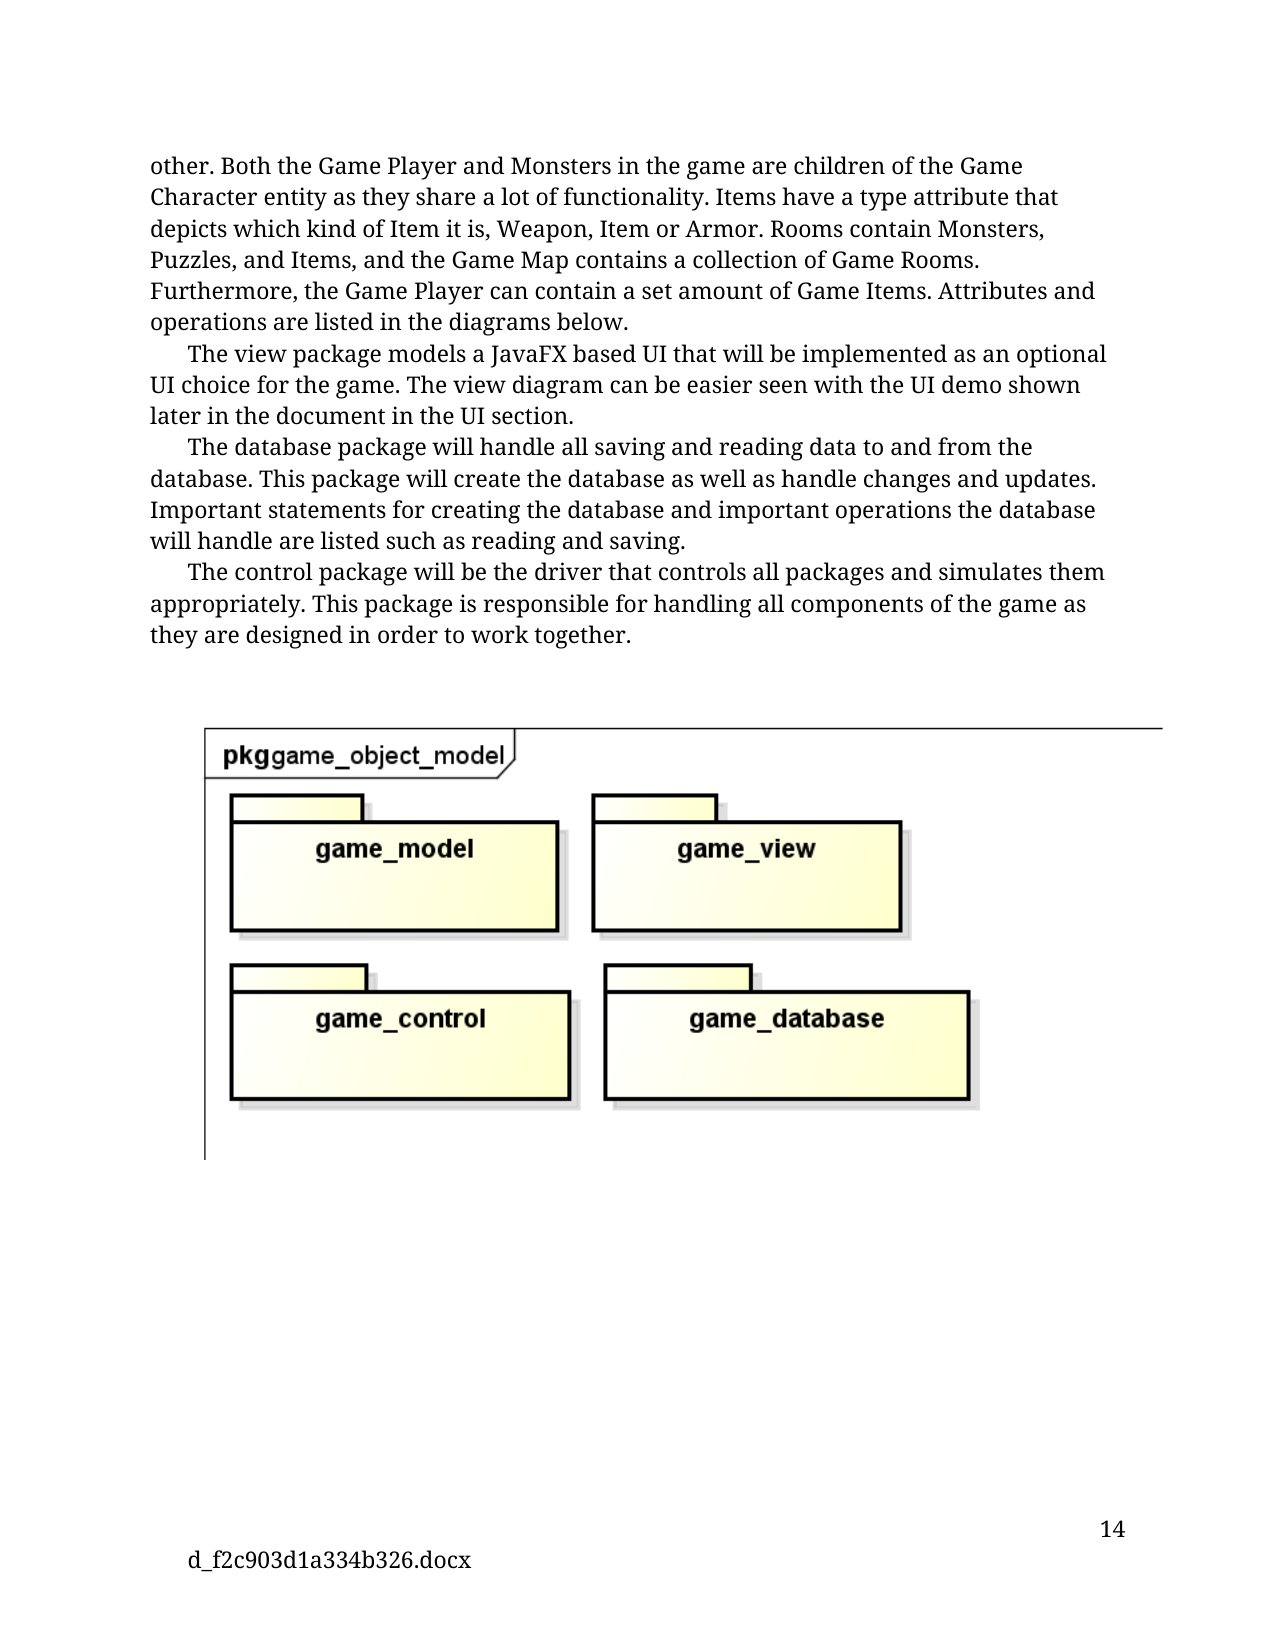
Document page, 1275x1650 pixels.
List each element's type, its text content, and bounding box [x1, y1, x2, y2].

text The view package models a JavaFX based UI that will be implemented as an optional UI choice for the game. The view diagram can be easier seen with the UI demo shown later in the document in the UI section. [150, 337, 1125, 431]
text The control package will be the driver that controls all packages and simulates them appropriately. This package is responsible for handling all components of the game as they are designed in order to work together. [150, 556, 1125, 650]
picture [187, 712, 1163, 1160]
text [150, 150, 1125, 337]
text The database package will handle all saving and reading data to and from the database. This package will create the database as well as handle changes and updates. Important statements for creating the database and important operations the database will handle are listed such as reading and saving. [150, 431, 1125, 556]
